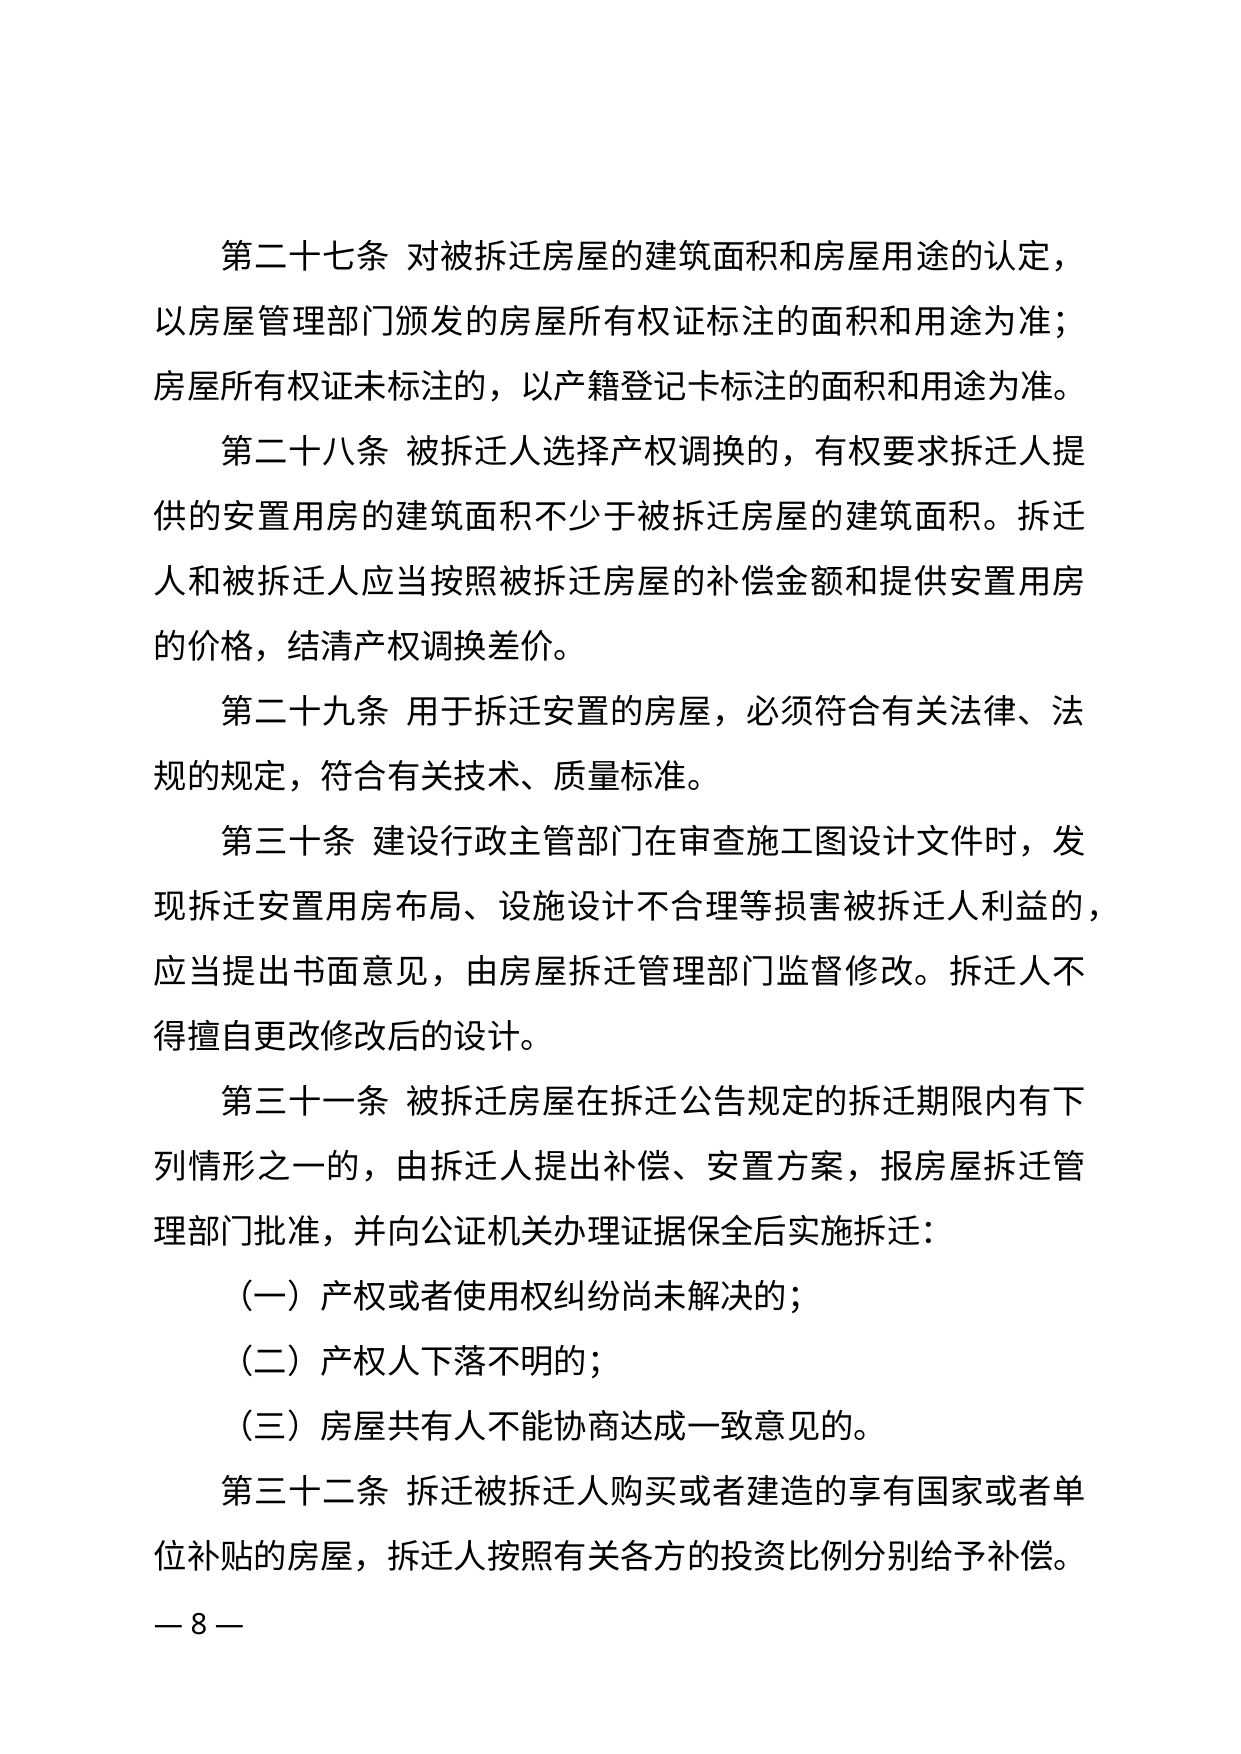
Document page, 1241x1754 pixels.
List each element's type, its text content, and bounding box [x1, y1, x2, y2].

text （一）产权或者使用权纠纷尚未解决的； [153, 1261, 1087, 1326]
text 第三十条 建设行政主管部门在审查施工图设计文件时，发现拆迁安置用房布局、设施设计不合理等损害被拆迁人利益的，应当提出书面意见，由房屋拆迁管理部门监督修改。拆迁人不得擅自更改修改后的设计。 [153, 806, 1087, 1066]
text （二）产权人下落不明的； [153, 1326, 1087, 1391]
text 第二十七条 对被拆迁房屋的建筑面积和房屋用途的认定，以房屋管理部门颁发的房屋所有权证标注的面积和用途为准；房屋所有权证未标注的，以产籍登记卡标注的面积和用途为准。 [153, 221, 1087, 416]
text 第二十八条 被拆迁人选择产权调换的，有权要求拆迁人提供的安置用房的建筑面积不少于被拆迁房屋的建筑面积。拆迁人和被拆迁人应当按照被拆迁房屋的补偿金额和提供安置用房的价格，结清产权调换差价。 [153, 416, 1087, 676]
text 第二十九条 用于拆迁安置的房屋，必须符合有关法律、法规的规定，符合有关技术、质量标准。 [153, 676, 1087, 806]
text 第三十二条 拆迁被拆迁人购买或者建造的享有国家或者单位补贴的房屋，拆迁人按照有关各方的投资比例分别给予补偿。 [153, 1456, 1087, 1586]
text （三）房屋共有人不能协商达成一致意见的。 [153, 1391, 1087, 1456]
text 第三十一条 被拆迁房屋在拆迁公告规定的拆迁期限内有下列情形之一的，由拆迁人提出补偿、安置方案，报房屋拆迁管理部门批准，并向公证机关办理证据保全后实施拆迁： [153, 1066, 1087, 1261]
